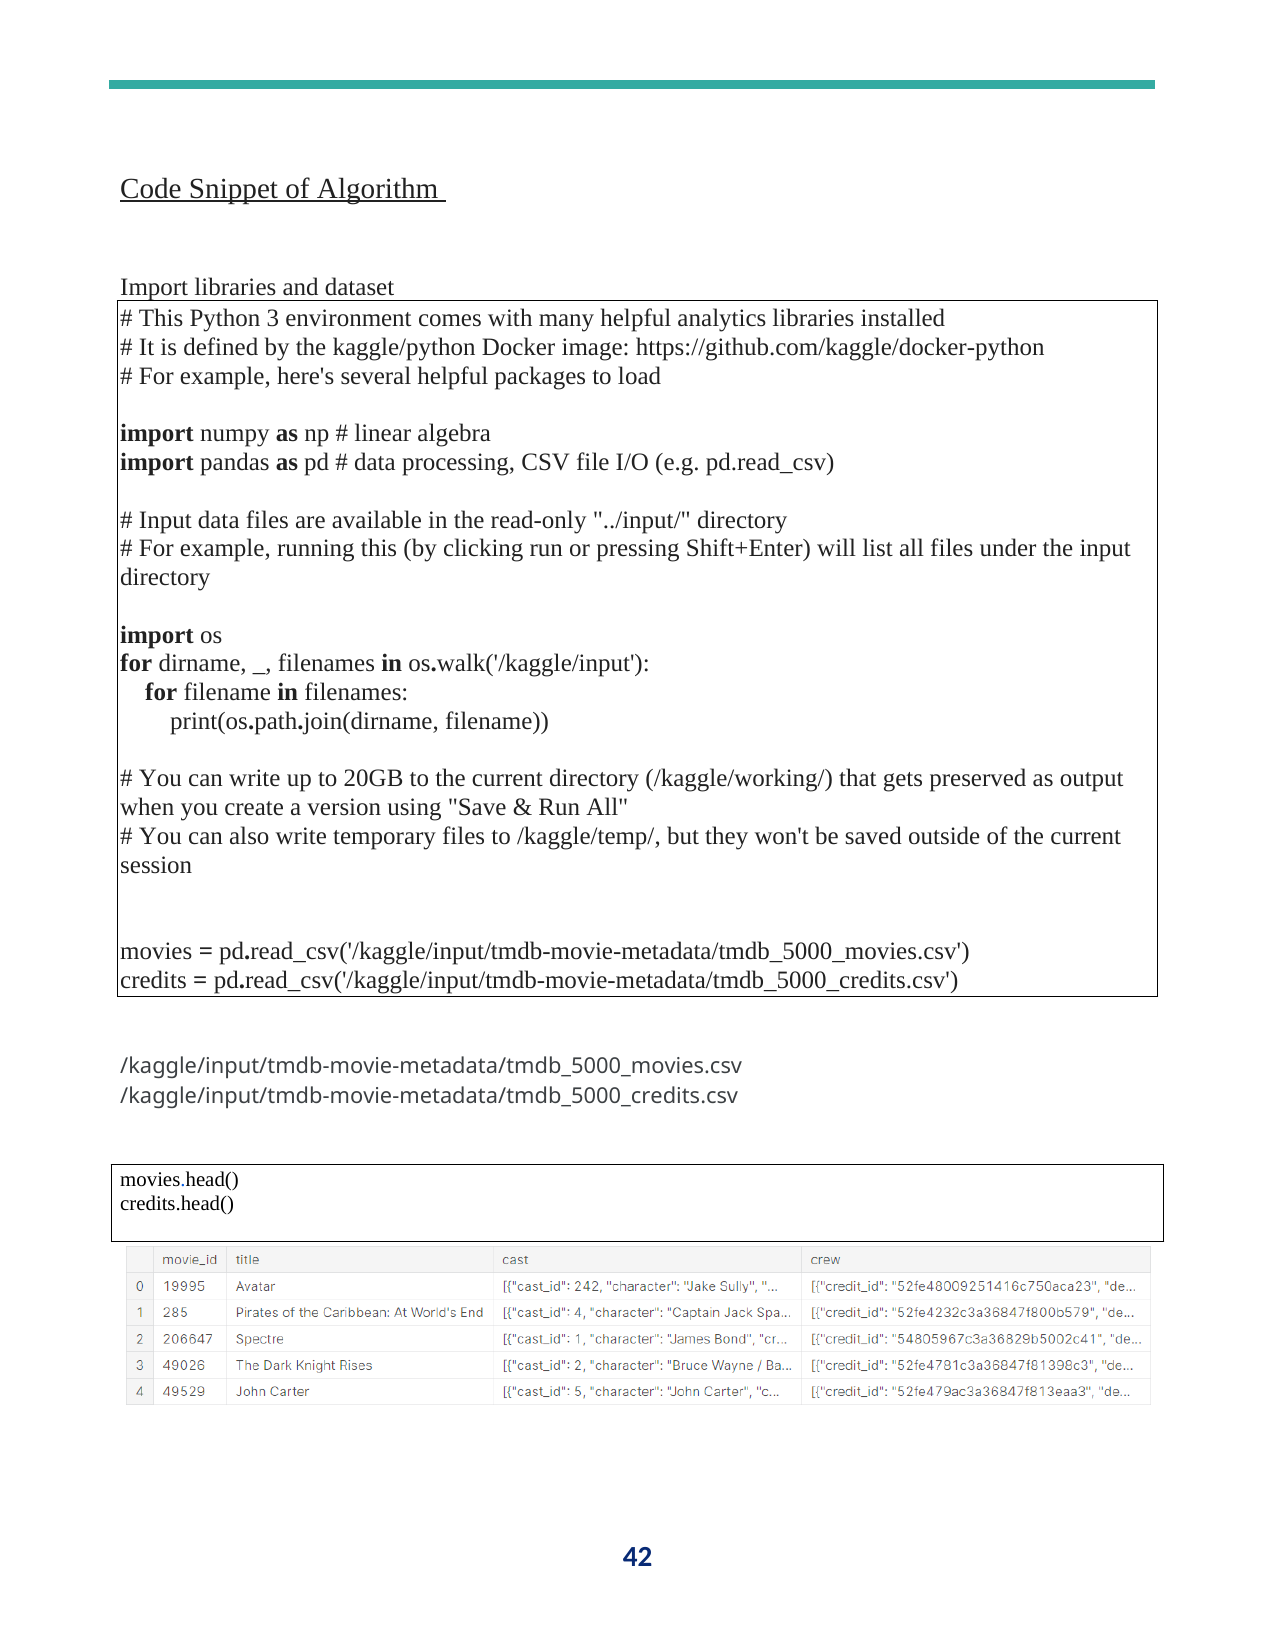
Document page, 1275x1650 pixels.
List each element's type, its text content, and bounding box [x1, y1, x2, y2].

text # For example, running this (by clicking run or pressing Shift+Enter) will list all files under the input directory [120, 533, 1155, 591]
text credits = pd.read_csv('/kaggle/input/tmdb-movie-metadata/tmdb_5000_credits.csv') [118, 962, 1157, 996]
text # Input data files are available in the read-only "../input/" directory [120, 505, 1155, 533]
text /kaggle/input/tmdb-movie-metadata/tmdb_5000_credits.csv [120, 1080, 1155, 1110]
picture [120, 1242, 1155, 1416]
text import numpy as np # linear algebra [120, 418, 1155, 447]
text # It is defined by the kaggle/python Docker image: https://github.com/kaggle/docker-python [120, 332, 1155, 361]
text movies.head() [112, 1165, 1163, 1191]
text # You can write up to 20GB to the current directory (/kaggle/working/) that gets preserved as output when you create a version using "Save & Run All" [120, 763, 1155, 821]
text # You can also write temporary files to /kaggle/temp/, but they won't be saved outside of the current session [120, 821, 1155, 878]
text import os [120, 620, 1155, 648]
text import pandas as pd # data processing, CSV file I/O (e.g. pd.read_csv) [120, 447, 1155, 476]
text Import libraries and dataset [120, 272, 1155, 300]
text for dirname, _, filenames in os.walk('/kaggle/input'): [120, 648, 1155, 677]
text /kaggle/input/tmdb-movie-metadata/tmdb_5000_movies.csv [120, 1050, 1155, 1080]
text Code Snippet of Algorithm [120, 171, 1155, 204]
text print(os.path.join(dirname, filename)) [120, 706, 1155, 735]
text # For example, here's several helpful packages to load [120, 361, 1155, 390]
text movies = pd.read_csv('/kaggle/input/tmdb-movie-metadata/tmdb_5000_movies.csv') [120, 936, 1155, 962]
text for filename in filenames: [120, 677, 1155, 706]
text credits.head() [120, 1191, 1155, 1215]
text # This Python 3 environment comes with many helpful analytics libraries installed [118, 301, 1157, 332]
